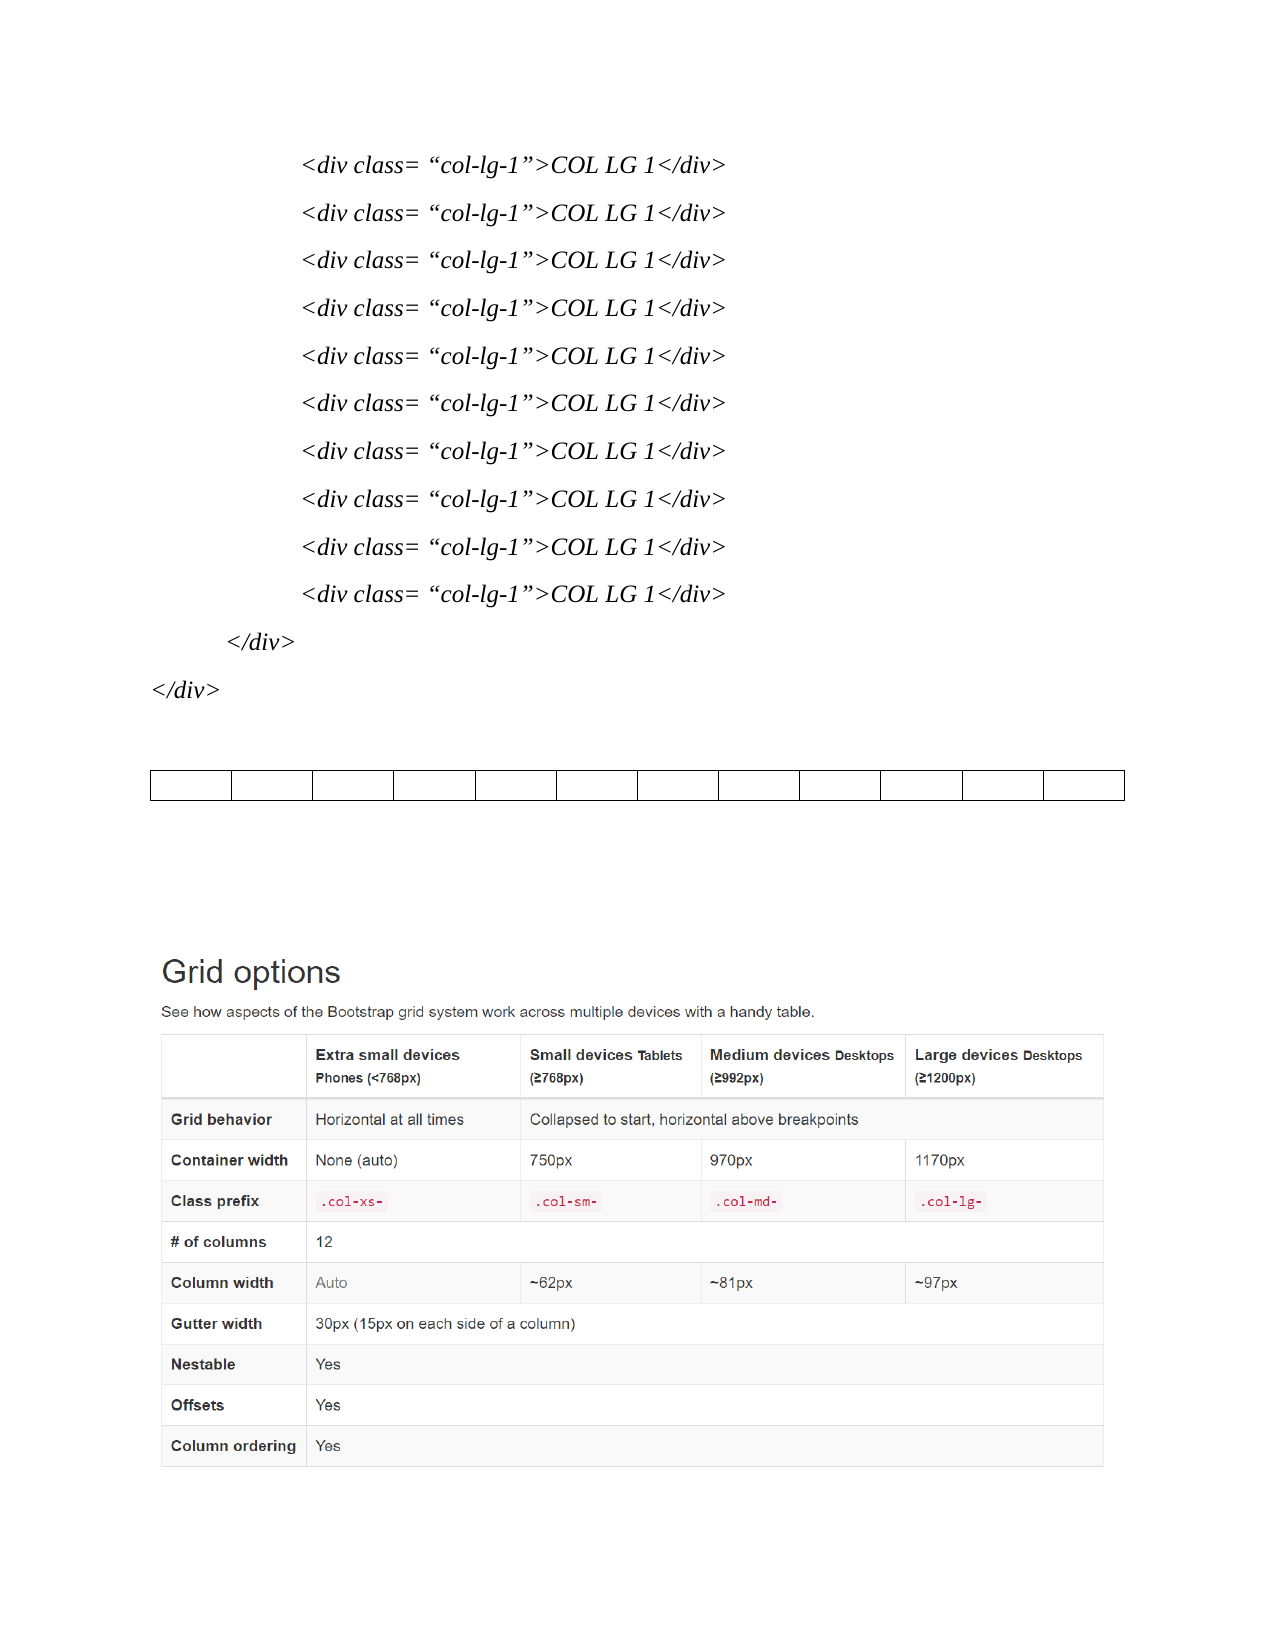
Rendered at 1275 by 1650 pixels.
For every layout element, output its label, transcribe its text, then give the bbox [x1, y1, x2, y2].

table_header [719, 771, 799, 800]
text <div class= “col-lg-1”>COL LG 1</div> [150, 484, 1125, 513]
text <div class= “col-lg-1”>COL LG 1</div> [150, 150, 1125, 179]
table_header [638, 771, 718, 800]
table_header [232, 771, 312, 800]
text <div class= “col-lg-1”>COL LG 1</div> [150, 341, 1125, 369]
table_header [313, 771, 393, 800]
table_header [1044, 771, 1124, 800]
table_header [151, 771, 231, 800]
text <div class= “col-lg-1”>COL LG 1</div> [150, 293, 1125, 322]
text <div class= “col-lg-1”>COL LG 1</div> [150, 579, 1125, 608]
text </div> [150, 675, 1125, 703]
picture [150, 944, 1125, 1488]
table_header [476, 771, 556, 800]
text <div class= “col-lg-1”>COL LG 1</div> [150, 388, 1125, 417]
table_header [800, 771, 880, 800]
text <div class= “col-lg-1”>COL LG 1</div> [150, 198, 1125, 226]
table_header [881, 771, 962, 800]
table_header [963, 771, 1043, 800]
text <div class= “col-lg-1”>COL LG 1</div> [150, 532, 1125, 560]
text </div> [150, 627, 1125, 656]
text <div class= “col-lg-1”>COL LG 1</div> [150, 436, 1125, 465]
table_header [394, 771, 475, 800]
table_header [557, 771, 637, 800]
text <div class= “col-lg-1”>COL LG 1</div> [150, 245, 1125, 274]
